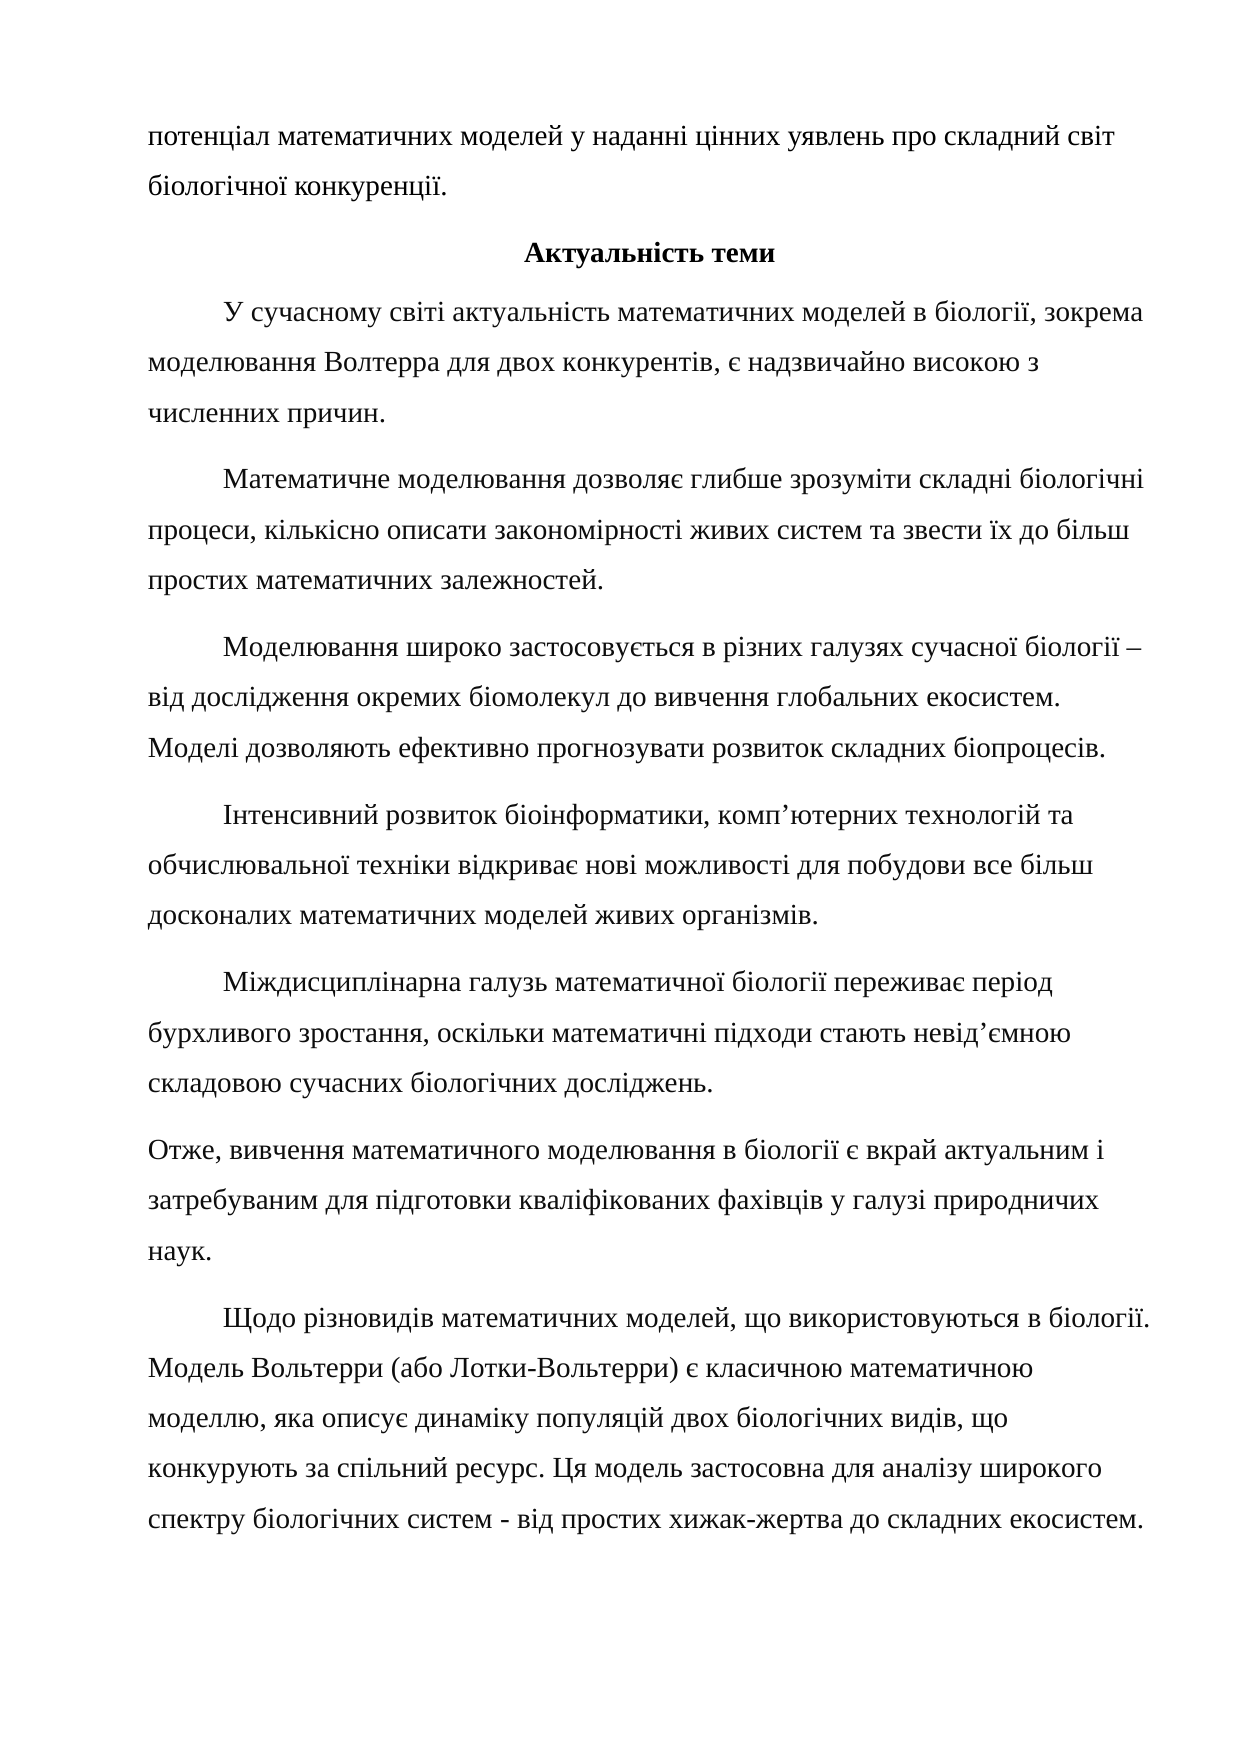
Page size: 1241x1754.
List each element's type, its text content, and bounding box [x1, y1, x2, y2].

text Щодо різновидів математичних моделей, що використовуються в біології. Модель Вольтерри (або Лотки-Вольтерри) є класичною математичною моделлю, яка описує динаміку популяцій двох біологічних видів, що конкурують за спільний ресурс. Ця модель застосовна для аналізу широкого спектру біологічних систем - від простих хижак-жертва до складних екосистем. [148, 1300, 1152, 1534]
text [148, 118, 1152, 202]
text Моделювання широко застосовується в різних галузях сучасної біології – від дослідження окремих біомолекул до вивчення глобальних екосистем. Моделі дозволяють ефективно прогнозувати розвиток складних біопроцесів. [148, 629, 1152, 763]
text Математичне моделювання дозволяє глибше зрозуміти складні біологічні процеси, кількісно описати закономірності живих систем та звести їх до більш простих математичних залежностей. [148, 462, 1152, 596]
text Інтенсивний розвиток біоінформатики, комп’ютерних технологій та обчислювальної техніки відкриває нові можливості для побудови все більш досконалих математичних моделей живих організмів. [148, 797, 1152, 931]
text У сучасному світі актуальність математичних моделей в біології, зокрема моделювання Волтерра для двох конкурентів, є надзвичайно високою з численних причин. [148, 294, 1152, 428]
text Отже, вивчення математичного моделювання в біології є вкрай актуальним і затребуваним для підготовки кваліфікованих фахівців у галузі природничих наук. [148, 1132, 1152, 1266]
text Міждисциплінарна галузь математичної біології переживає період бурхливого зростання, оскільки математичні підходи стають невід’ємною складовою сучасних біологічних досліджень. [148, 964, 1152, 1099]
subtitle Актуальність теми [148, 235, 1152, 269]
